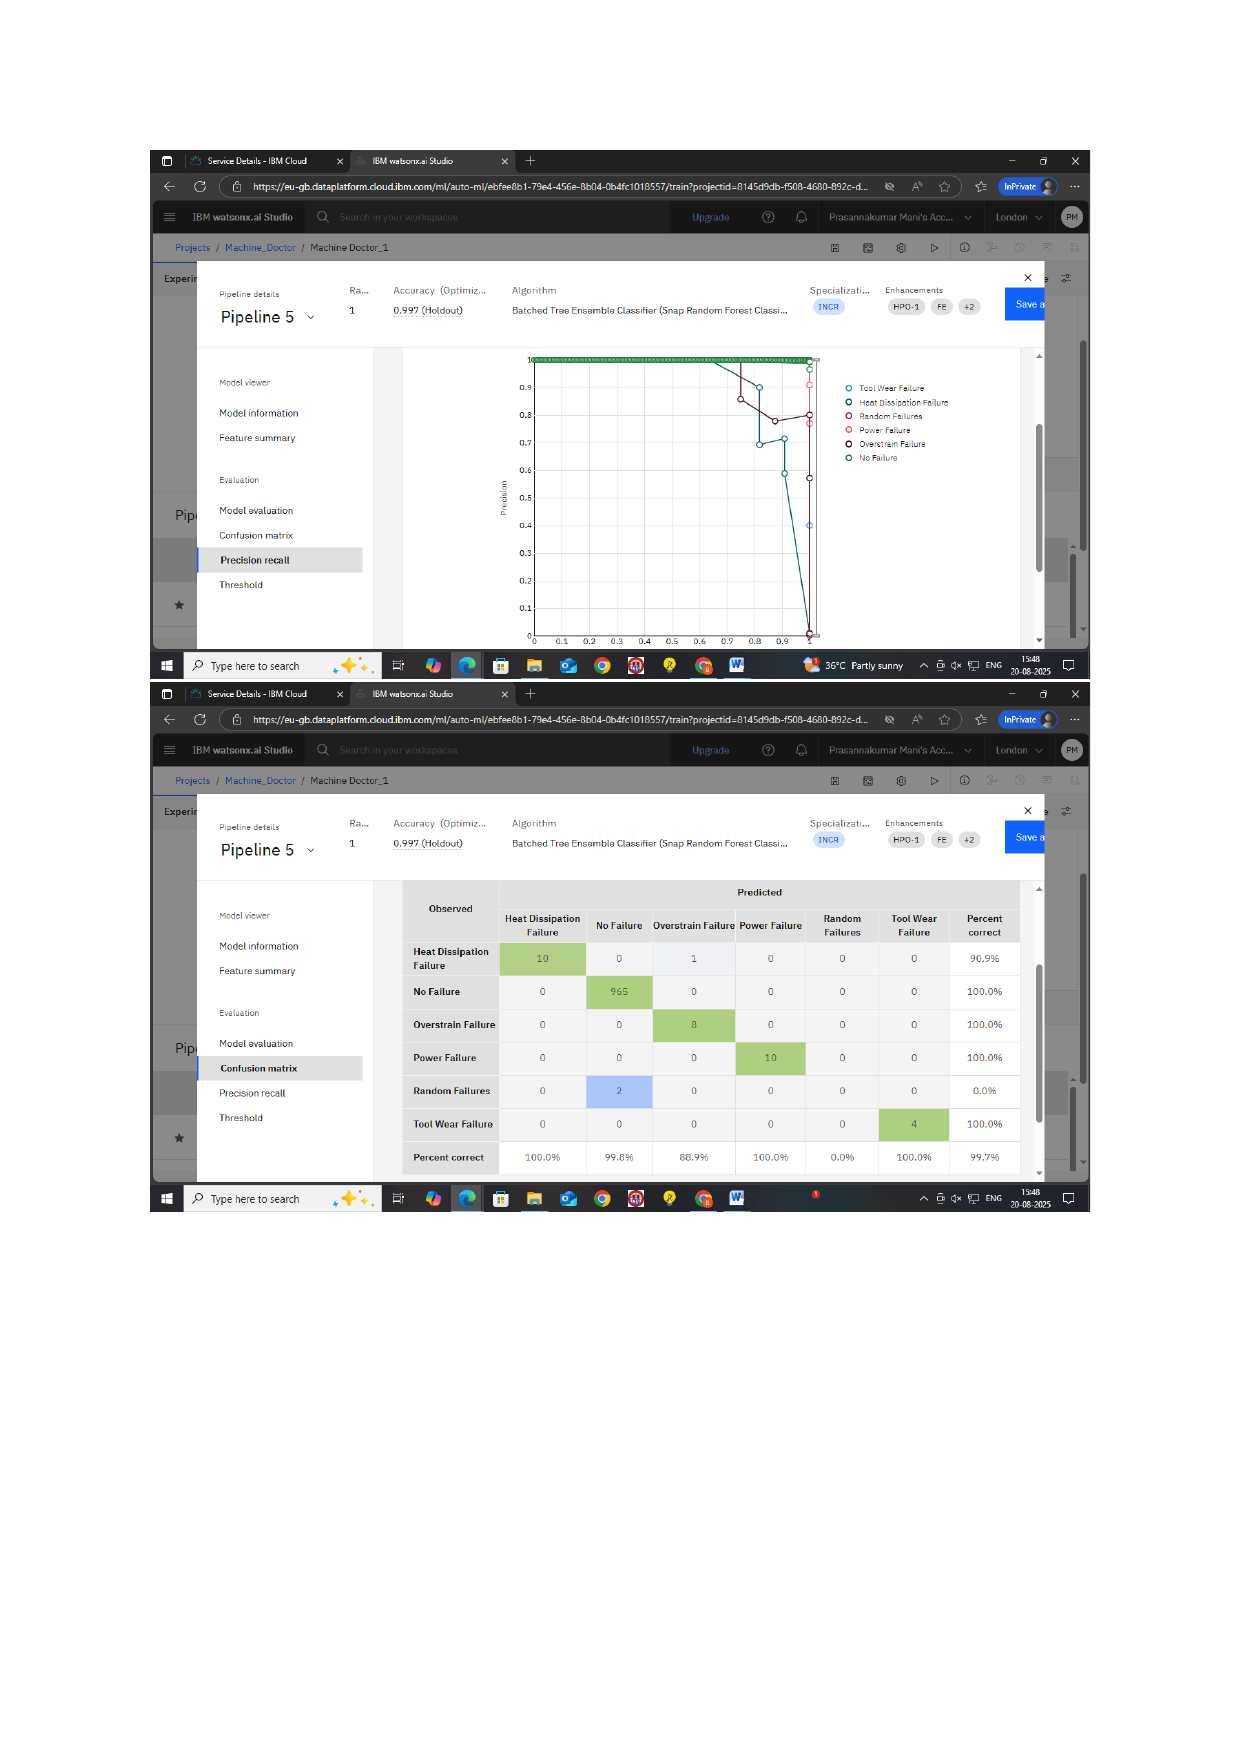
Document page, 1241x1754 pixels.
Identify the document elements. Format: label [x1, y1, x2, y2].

picture [150, 150, 1091, 679]
picture [150, 682, 1091, 1212]
